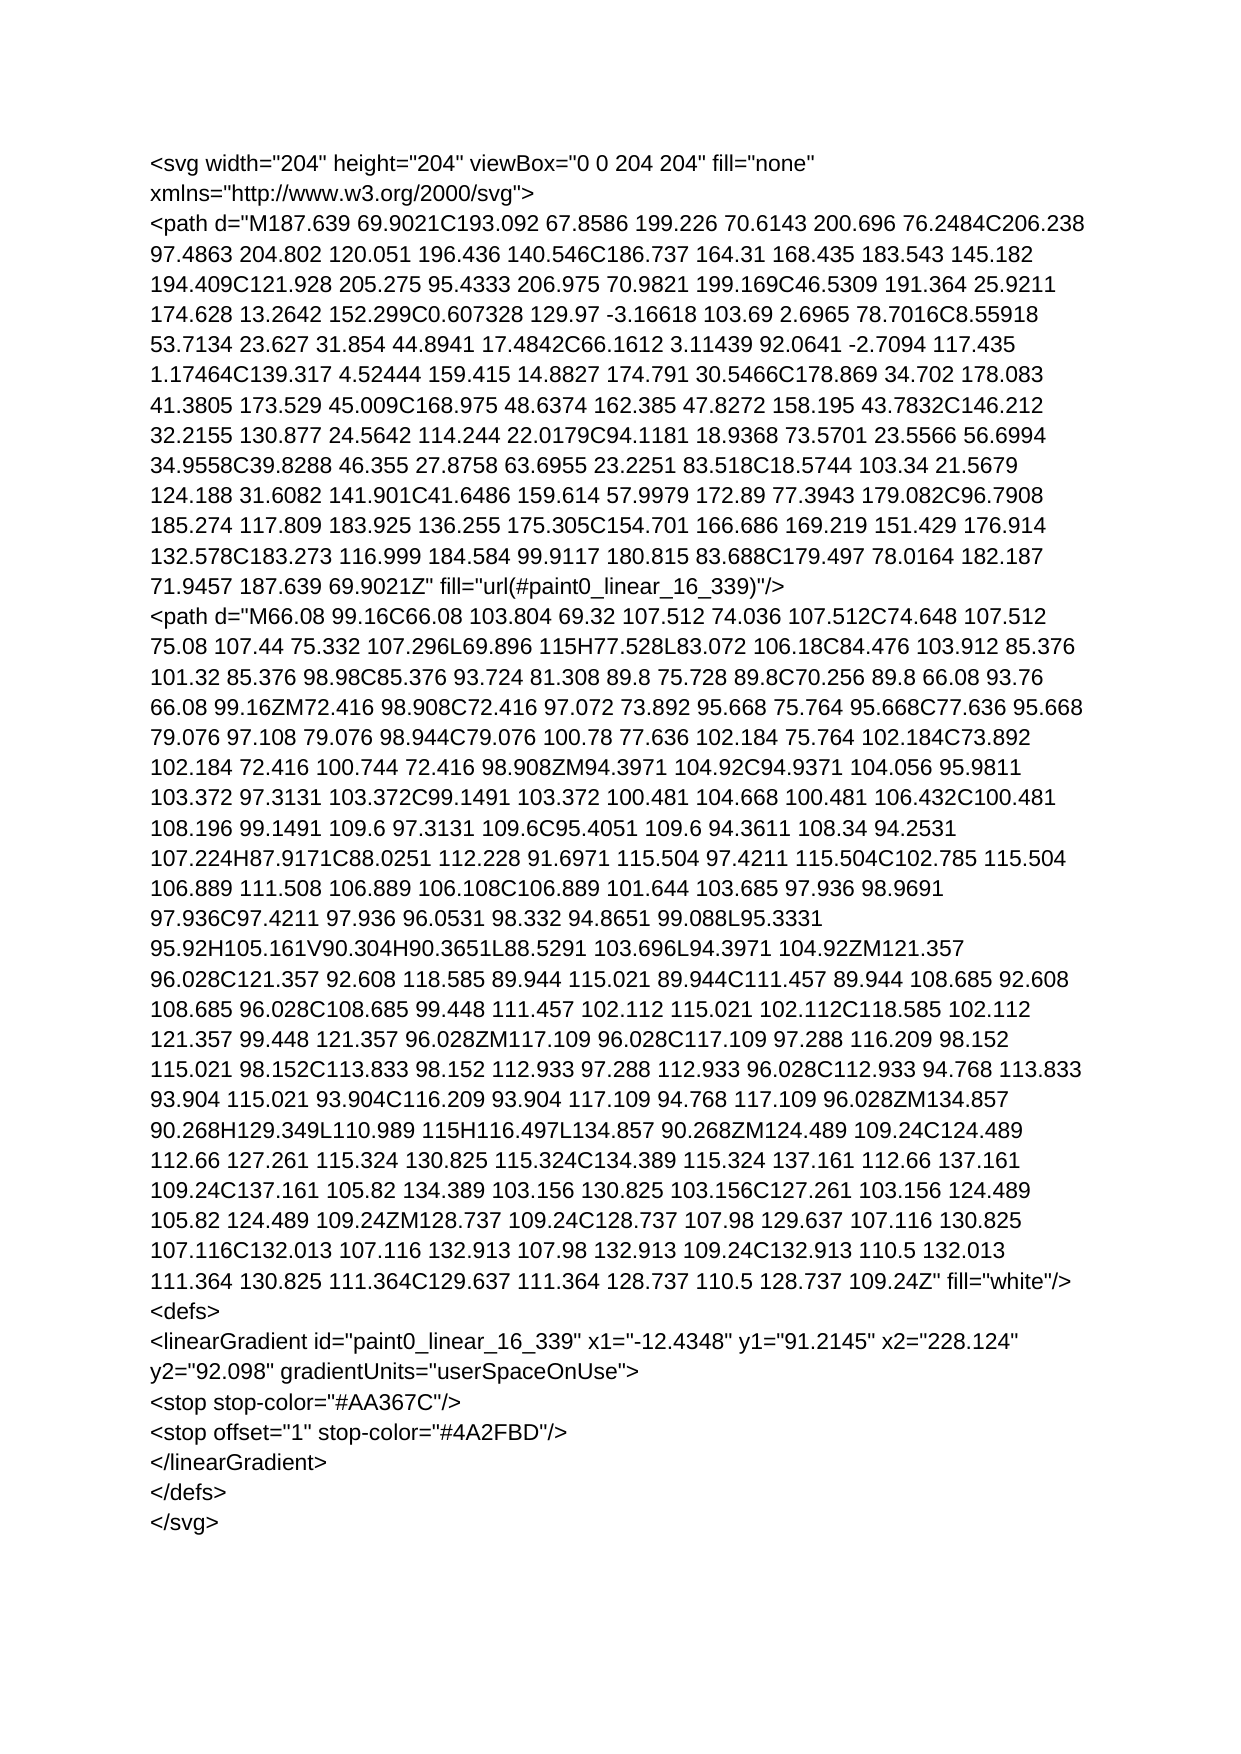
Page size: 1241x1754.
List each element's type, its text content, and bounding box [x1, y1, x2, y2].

text </svg> [150, 1509, 1090, 1536]
text <path d="M187.639 69.9021C193.092 67.8586 199.226 70.6143 200.696 76.2484C206.238 97.4863 204.802 120.051 196.436 140.546C186.737 164.31 168.435 183.543 145.182 194.409C121.928 205.275 95.4333 206.975 70.9821 199.169C46.5309 191.364 25.9211 174.628 13.2642 152.299C0.607328 129.97 -3.16618 103.69 2.6965 78.7016C8.55918 53.7134 23.627 31.854 44.8941 17.4842C66.1612 3.11439 92.0641 -2.7094 117.435 1.17464C139.317 4.52444 159.415 14.8827 174.791 30.5466C178.869 34.702 178.083 41.3805 173.529 45.009C168.975 48.6374 162.385 47.8272 158.195 43.7832C146.212 32.2155 130.877 24.5642 114.244 22.0179C94.1181 18.9368 73.5701 23.5566 56.6994 34.9558C39.8288 46.355 27.8758 63.6955 23.2251 83.518C18.5744 103.34 21.5679 124.188 31.6082 141.901C41.6486 159.614 57.9979 172.89 77.3943 179.082C96.7908 185.274 117.809 183.925 136.255 175.305C154.701 166.686 169.219 151.429 176.914 132.578C183.273 116.999 184.584 99.9117 180.815 83.688C179.497 78.0164 182.187 71.9457 187.639 69.9021Z" fill="url(#paint0_linear_16_339)"/> [150, 210, 1090, 599]
text <linearGradient id="paint0_linear_16_339" x1="-12.4348" y1="91.2145" x2="228.124" y2="92.098" gradientUnits="userSpaceOnUse"> [150, 1328, 1090, 1385]
text <defs> [150, 1298, 1090, 1324]
text </linearGradient> [150, 1449, 1090, 1475]
text <stop offset="1" stop-color="#4A2FBD"/> [150, 1419, 1090, 1445]
text <svg width="204" height="204" viewBox="0 0 204 204" fill="none" xmlns="http://www.w3.org/2000/svg"> [150, 150, 1090, 207]
text </defs> [150, 1479, 1090, 1506]
text <stop stop-color="#AA367C"/> [150, 1388, 1090, 1415]
text <path d="M66.08 99.16C66.08 103.804 69.32 107.512 74.036 107.512C74.648 107.512 75.08 107.44 75.332 107.296L69.896 115H77.528L83.072 106.18C84.476 103.912 85.376 101.32 85.376 98.98C85.376 93.724 81.308 89.8 75.728 89.8C70.256 89.8 66.08 93.76 66.08 99.16ZM72.416 98.908C72.416 97.072 73.892 95.668 75.764 95.668C77.636 95.668 79.076 97.108 79.076 98.944C79.076 100.78 77.636 102.184 75.764 102.184C73.892 102.184 72.416 100.744 72.416 98.908ZM94.3971 104.92C94.9371 104.056 95.9811 103.372 97.3131 103.372C99.1491 103.372 100.481 104.668 100.481 106.432C100.481 108.196 99.1491 109.6 97.3131 109.6C95.4051 109.6 94.3611 108.34 94.2531 107.224H87.9171C88.0251 112.228 91.6971 115.504 97.4211 115.504C102.785 115.504 106.889 111.508 106.889 106.108C106.889 101.644 103.685 97.936 98.9691 97.936C97.4211 97.936 96.0531 98.332 94.8651 99.088L95.3331 95.92H105.161V90.304H90.3651L88.5291 103.696L94.3971 104.92ZM121.357 96.028C121.357 92.608 118.585 89.944 115.021 89.944C111.457 89.944 108.685 92.608 108.685 96.028C108.685 99.448 111.457 102.112 115.021 102.112C118.585 102.112 121.357 99.448 121.357 96.028ZM117.109 96.028C117.109 97.288 116.209 98.152 115.021 98.152C113.833 98.152 112.933 97.288 112.933 96.028C112.933 94.768 113.833 93.904 115.021 93.904C116.209 93.904 117.109 94.768 117.109 96.028ZM134.857 90.268H129.349L110.989 115H116.497L134.857 90.268ZM124.489 109.24C124.489 112.66 127.261 115.324 130.825 115.324C134.389 115.324 137.161 112.66 137.161 109.24C137.161 105.82 134.389 103.156 130.825 103.156C127.261 103.156 124.489 105.82 124.489 109.24ZM128.737 109.24C128.737 107.98 129.637 107.116 130.825 107.116C132.013 107.116 132.913 107.98 132.913 109.24C132.913 110.5 132.013 111.364 130.825 111.364C129.637 111.364 128.737 110.5 128.737 109.24Z" fill="white"/> [150, 603, 1090, 1294]
